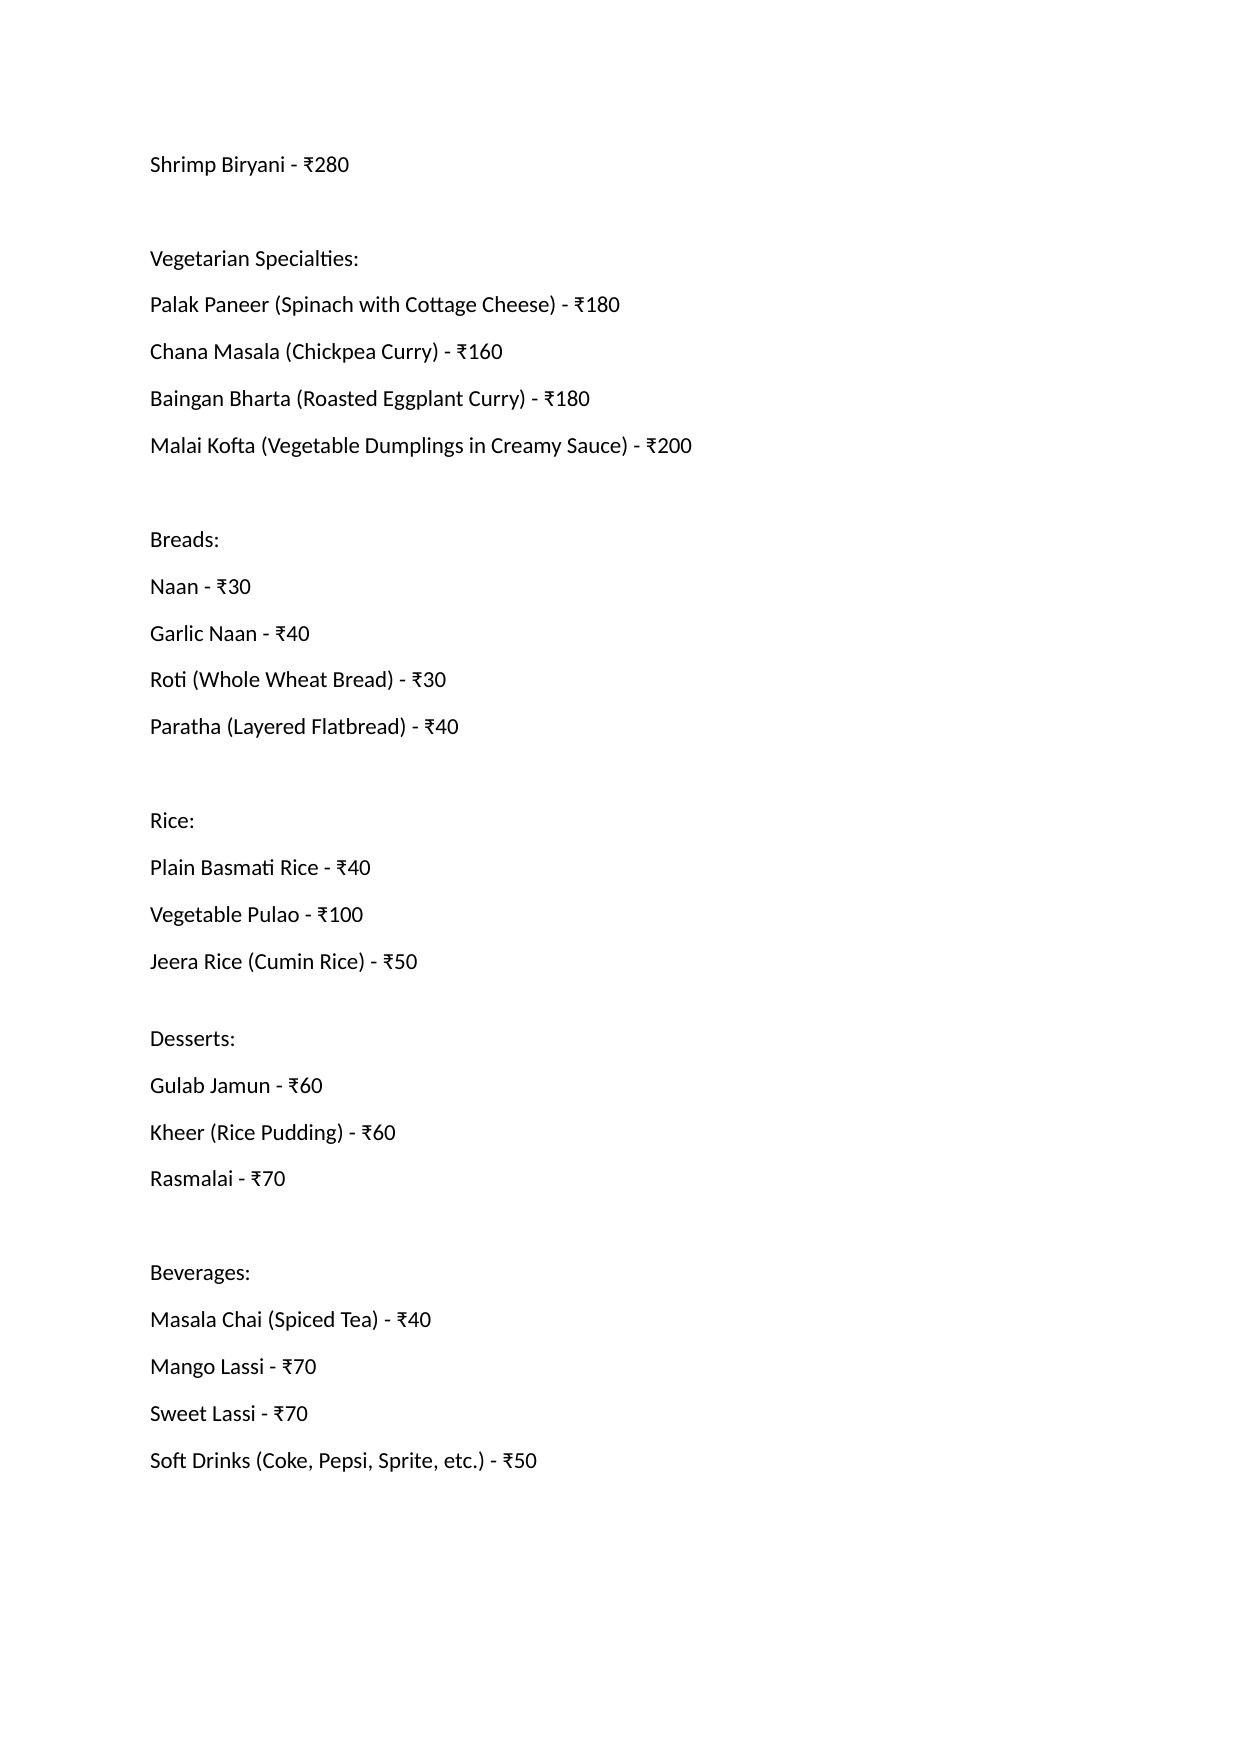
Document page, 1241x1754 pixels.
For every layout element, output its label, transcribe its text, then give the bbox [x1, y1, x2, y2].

text Gulab Jamun - ₹60 [150, 1071, 1090, 1099]
text Baingan Bharta (Roasted Eggplant Curry) - ₹180 [150, 384, 1090, 412]
text Roti (Whole Wheat Bread) - ₹30 [150, 666, 1090, 694]
text Mango Lassi - ₹70 [150, 1352, 1090, 1380]
text Malai Kofta (Vegetable Dumplings in Creamy Sauce) - ₹200 [150, 431, 1090, 459]
text Paratha (Layered Flatbread) - ₹40 [150, 712, 1090, 741]
text Sweet Lassi - ₹70 [150, 1399, 1090, 1427]
text Vegetable Pulao - ₹100 [150, 900, 1090, 928]
text Masala Chai (Spiced Tea) - ₹40 [150, 1305, 1090, 1333]
text Shrimp Biryani - ₹280 [150, 150, 1090, 178]
text Plain Basmati Rice - ₹40 [150, 853, 1090, 881]
text Rice: [150, 806, 1090, 834]
text Chana Masala (Chickpea Curry) - ₹160 [150, 337, 1090, 366]
text Breads: [150, 525, 1090, 553]
text Kheer (Rice Pudding) - ₹60 [150, 1118, 1090, 1146]
text Soft Drinks (Coke, Pepsi, Sprite, etc.) - ₹50 [150, 1446, 1090, 1474]
text Beverages: [150, 1258, 1090, 1286]
text Vegetarian Specialties: [150, 244, 1090, 272]
text Garlic Naan - ₹40 [150, 619, 1090, 647]
text Naan - ₹30 [150, 572, 1090, 600]
text Rasmalai - ₹70 [150, 1164, 1090, 1193]
text Palak Paneer (Spinach with Cottage Cheese) - ₹180 [150, 291, 1090, 319]
text Jeera Rice (Cumin Rice) - ₹50 [150, 947, 1090, 1005]
text Desserts: [150, 1024, 1090, 1052]
